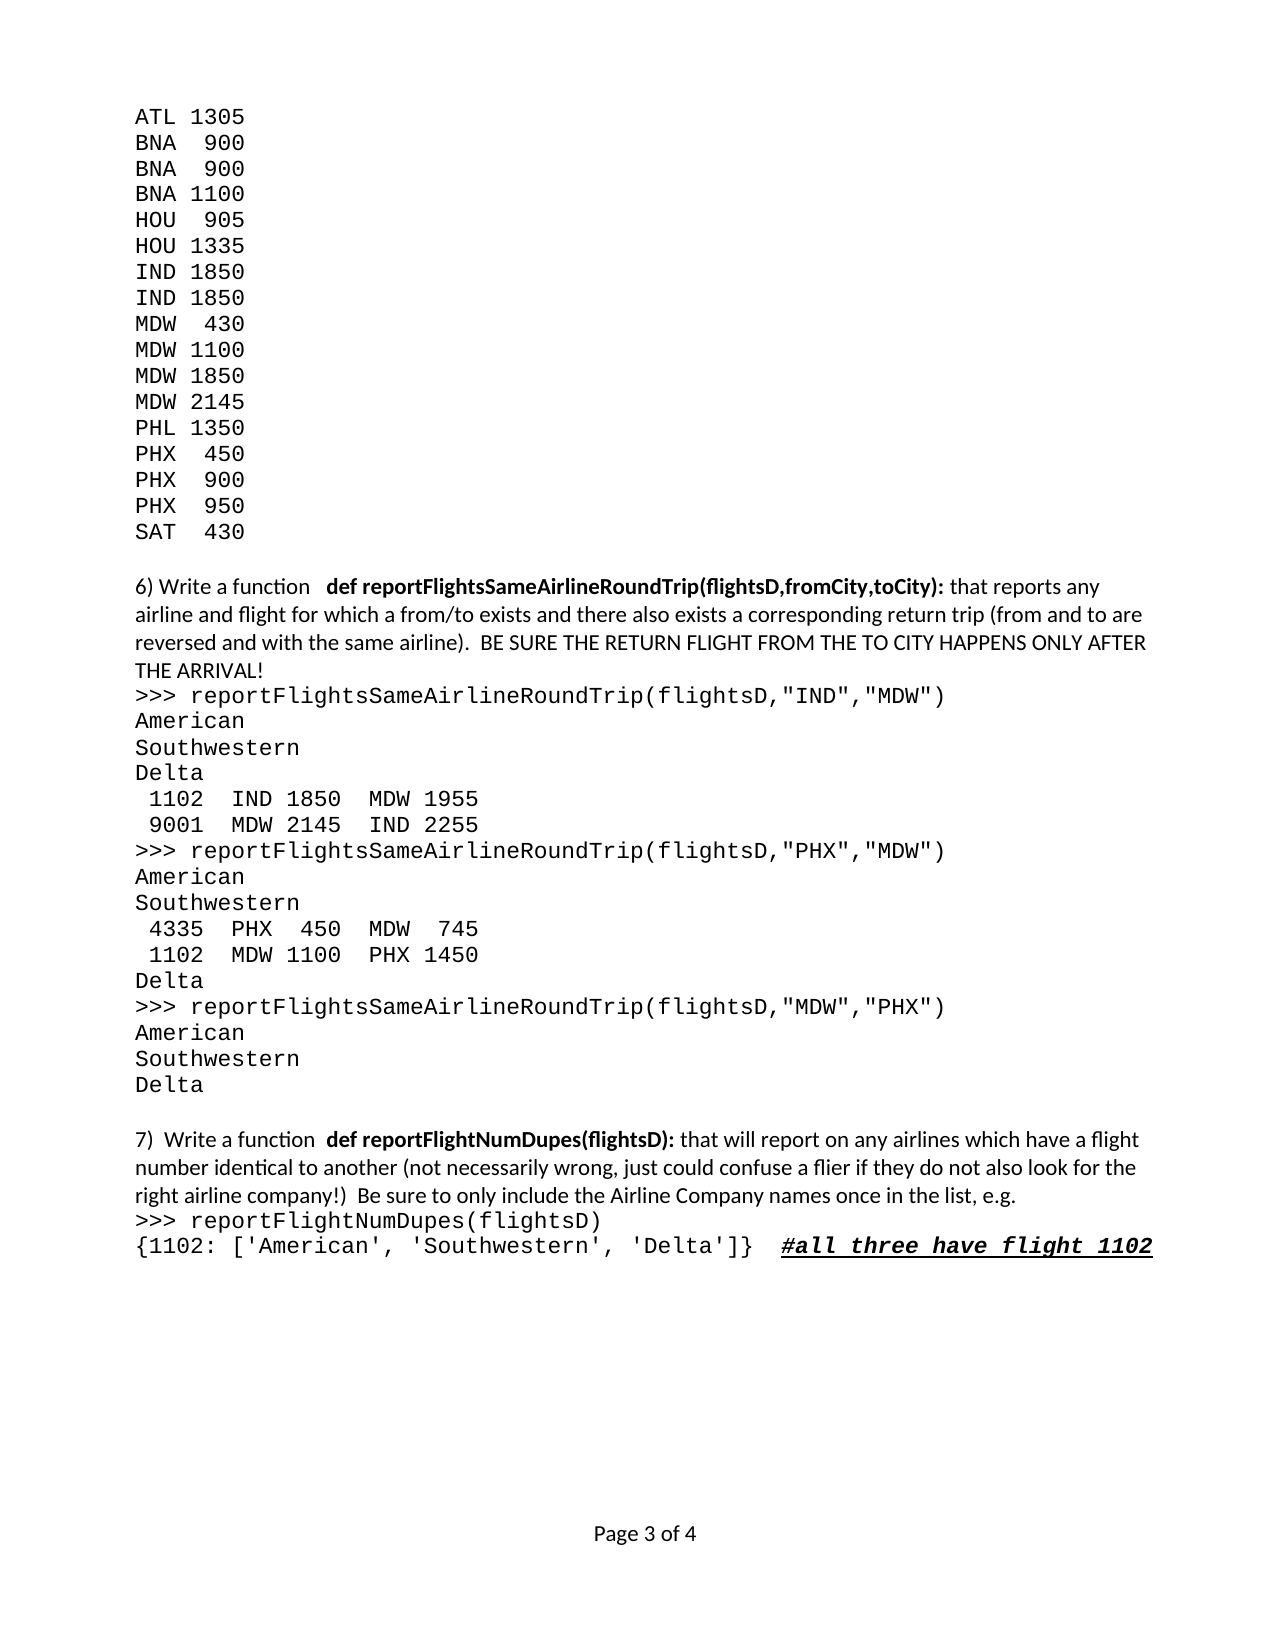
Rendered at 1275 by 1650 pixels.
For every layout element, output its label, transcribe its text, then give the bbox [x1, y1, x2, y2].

text 950 [135, 494, 1155, 520]
text MDW 1100 [135, 338, 1155, 364]
text Delta [135, 1073, 1155, 1099]
text 1850 [135, 287, 1155, 312]
text BNA 1100 [135, 183, 1155, 209]
text MDW 2145 [135, 390, 1155, 416]
text 450 [135, 442, 1155, 468]
text 1102 MDW 1100 1450 [135, 943, 1155, 969]
text Southwestern [135, 891, 1155, 917]
text 900 [135, 468, 1155, 494]
text PHL 1350 [135, 416, 1155, 442]
text >>> reportFlightsSameAirlineRoundTrip(flightsD,"MDW","") [135, 995, 1155, 1021]
text Delta [135, 762, 1155, 788]
text {1102: ['American', 'Southwestern', 'Delta']} #all three have flight 1102 [135, 1235, 1155, 1261]
text >>> reportFlightNumDupes(flightsD) [135, 1209, 1155, 1235]
text HOU 1335 [135, 235, 1155, 261]
text MDW 430 [135, 312, 1155, 338]
text 1850 [135, 261, 1155, 287]
text 6) Write a function def reportFlightsSameAirlineRoundTrip(flightsD,fromCity,toCity): that reports any airline and flight for which a from/to exists and there also exists a corresponding return trip (from and to are reversed and with the same airline). BE SURE THE RETURN FLIGHT FROM THE TO HAPPENS ONLY AFTER THE ARRIVAL! [135, 572, 1155, 684]
text American [135, 866, 1155, 891]
text Delta [135, 969, 1155, 995]
text 1305 [135, 105, 1155, 131]
text >>> reportFlightsSameAirlineRoundTrip(flightsD,"","MDW") [135, 684, 1155, 710]
text BNA 900 [135, 131, 1155, 157]
text 430 [135, 520, 1155, 546]
text 9001 MDW 2145 2255 [135, 814, 1155, 839]
text American [135, 710, 1155, 736]
text Southwestern [135, 736, 1155, 762]
text HOU 905 [135, 209, 1155, 235]
text 1102 1850 MDW 1955 [135, 788, 1155, 814]
text 4335 450 MDW 745 [135, 917, 1155, 943]
text American [135, 1021, 1155, 1047]
text Southwestern [135, 1047, 1155, 1073]
text >>> reportFlightsSameAirlineRoundTrip(flightsD,"","MDW") [135, 839, 1155, 866]
text MDW 1850 [135, 364, 1155, 390]
text 7) Write a function def reportFlightNumDupes(flightsD): that will report on any airlines which have a flight number identical to another (not necessarily wrong, just could confuse a flier if they do not also look for the right airline company!) Be sure to only include the Airline Company names once in the list, e.g. [135, 1125, 1155, 1209]
text BNA 900 [135, 157, 1155, 183]
